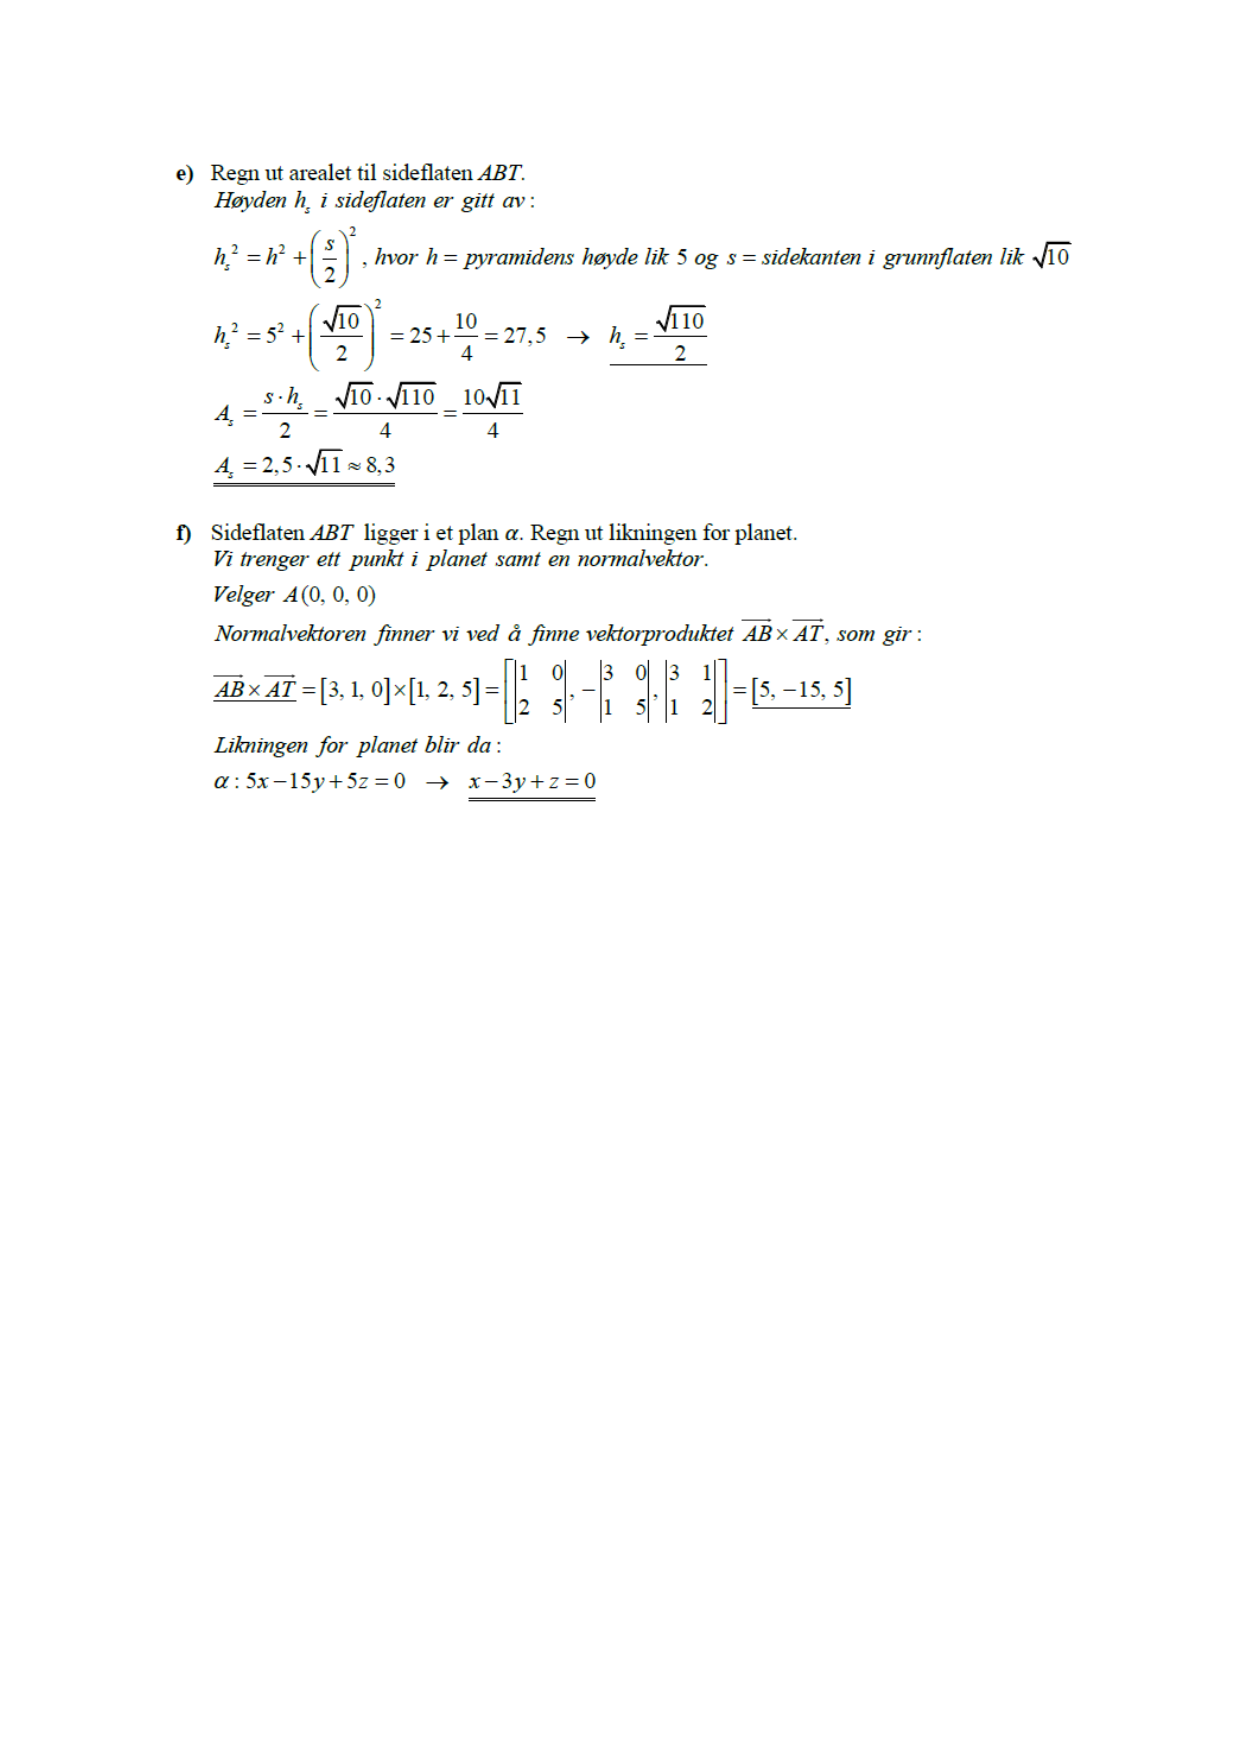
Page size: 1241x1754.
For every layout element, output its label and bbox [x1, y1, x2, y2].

picture [147, 147, 1093, 818]
